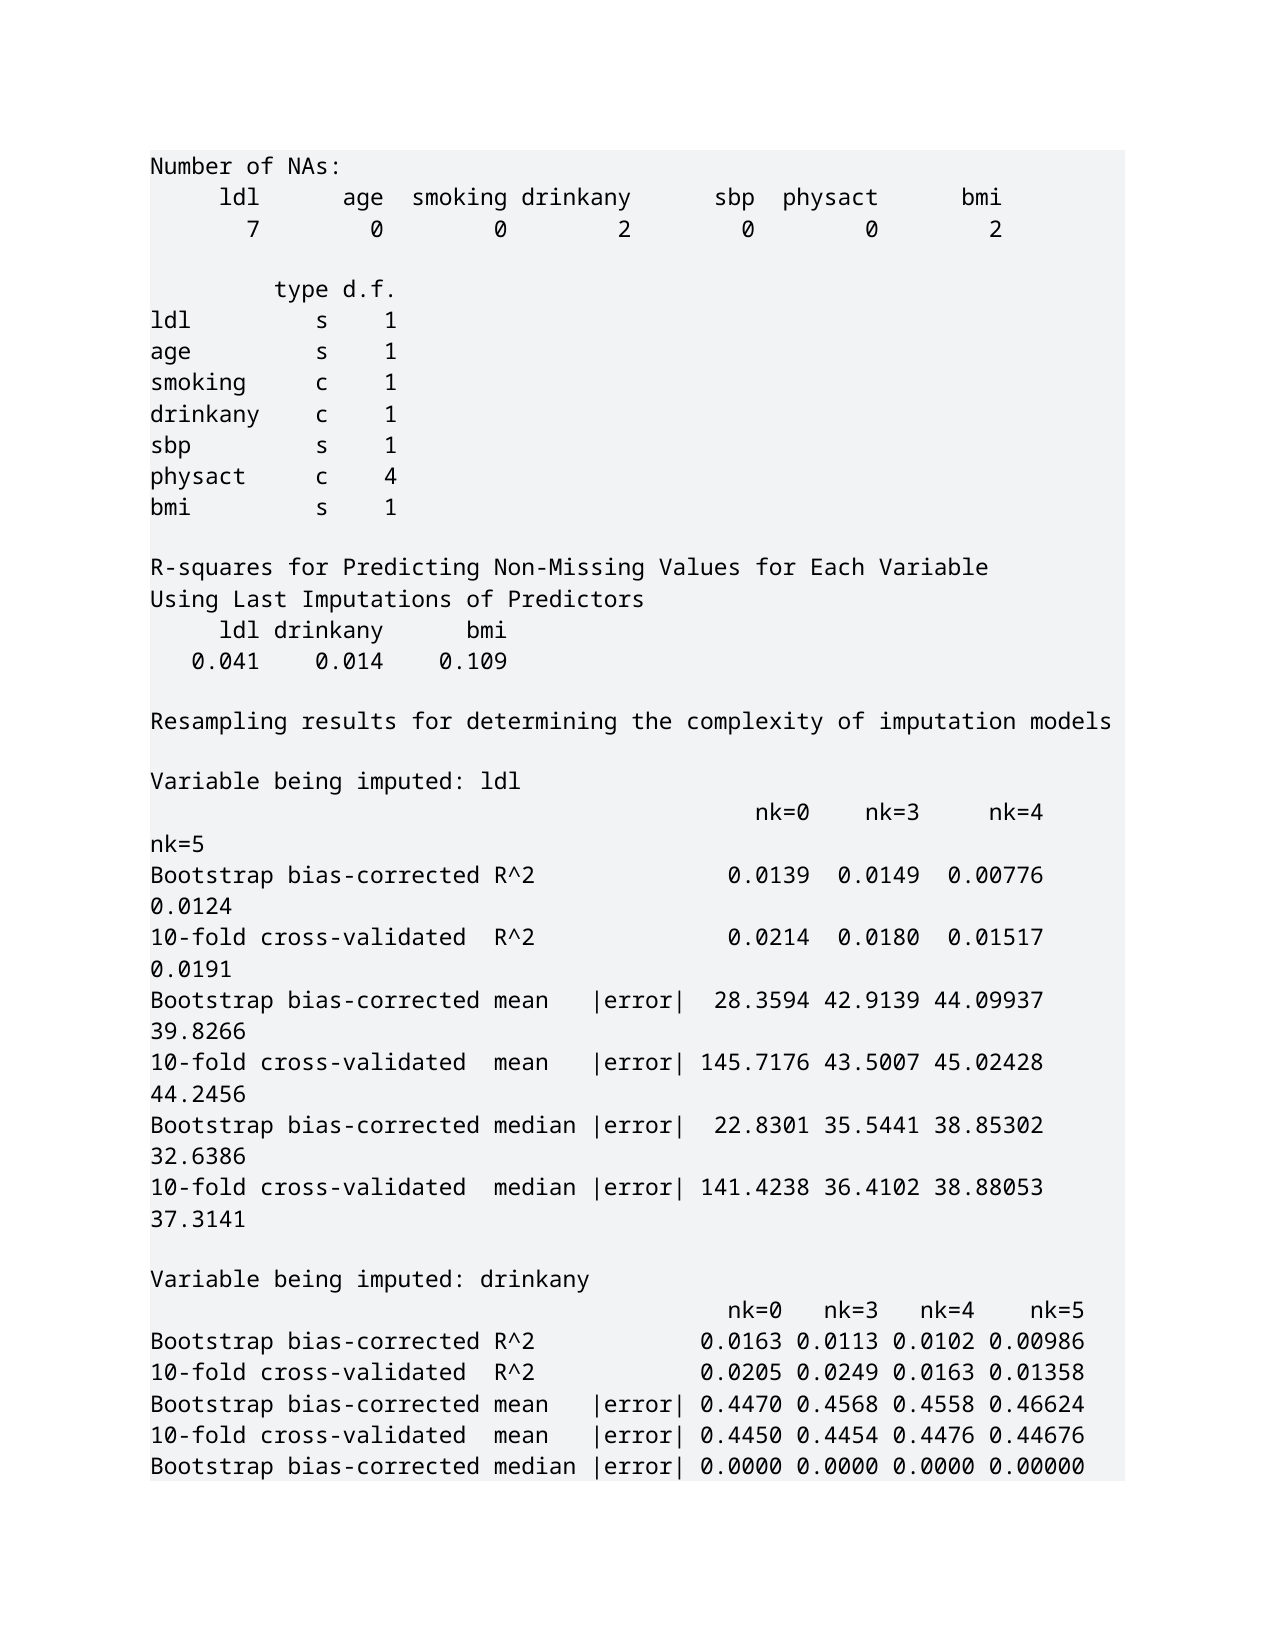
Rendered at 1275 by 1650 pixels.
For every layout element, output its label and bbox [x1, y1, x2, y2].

text [150, 150, 1125, 1481]
